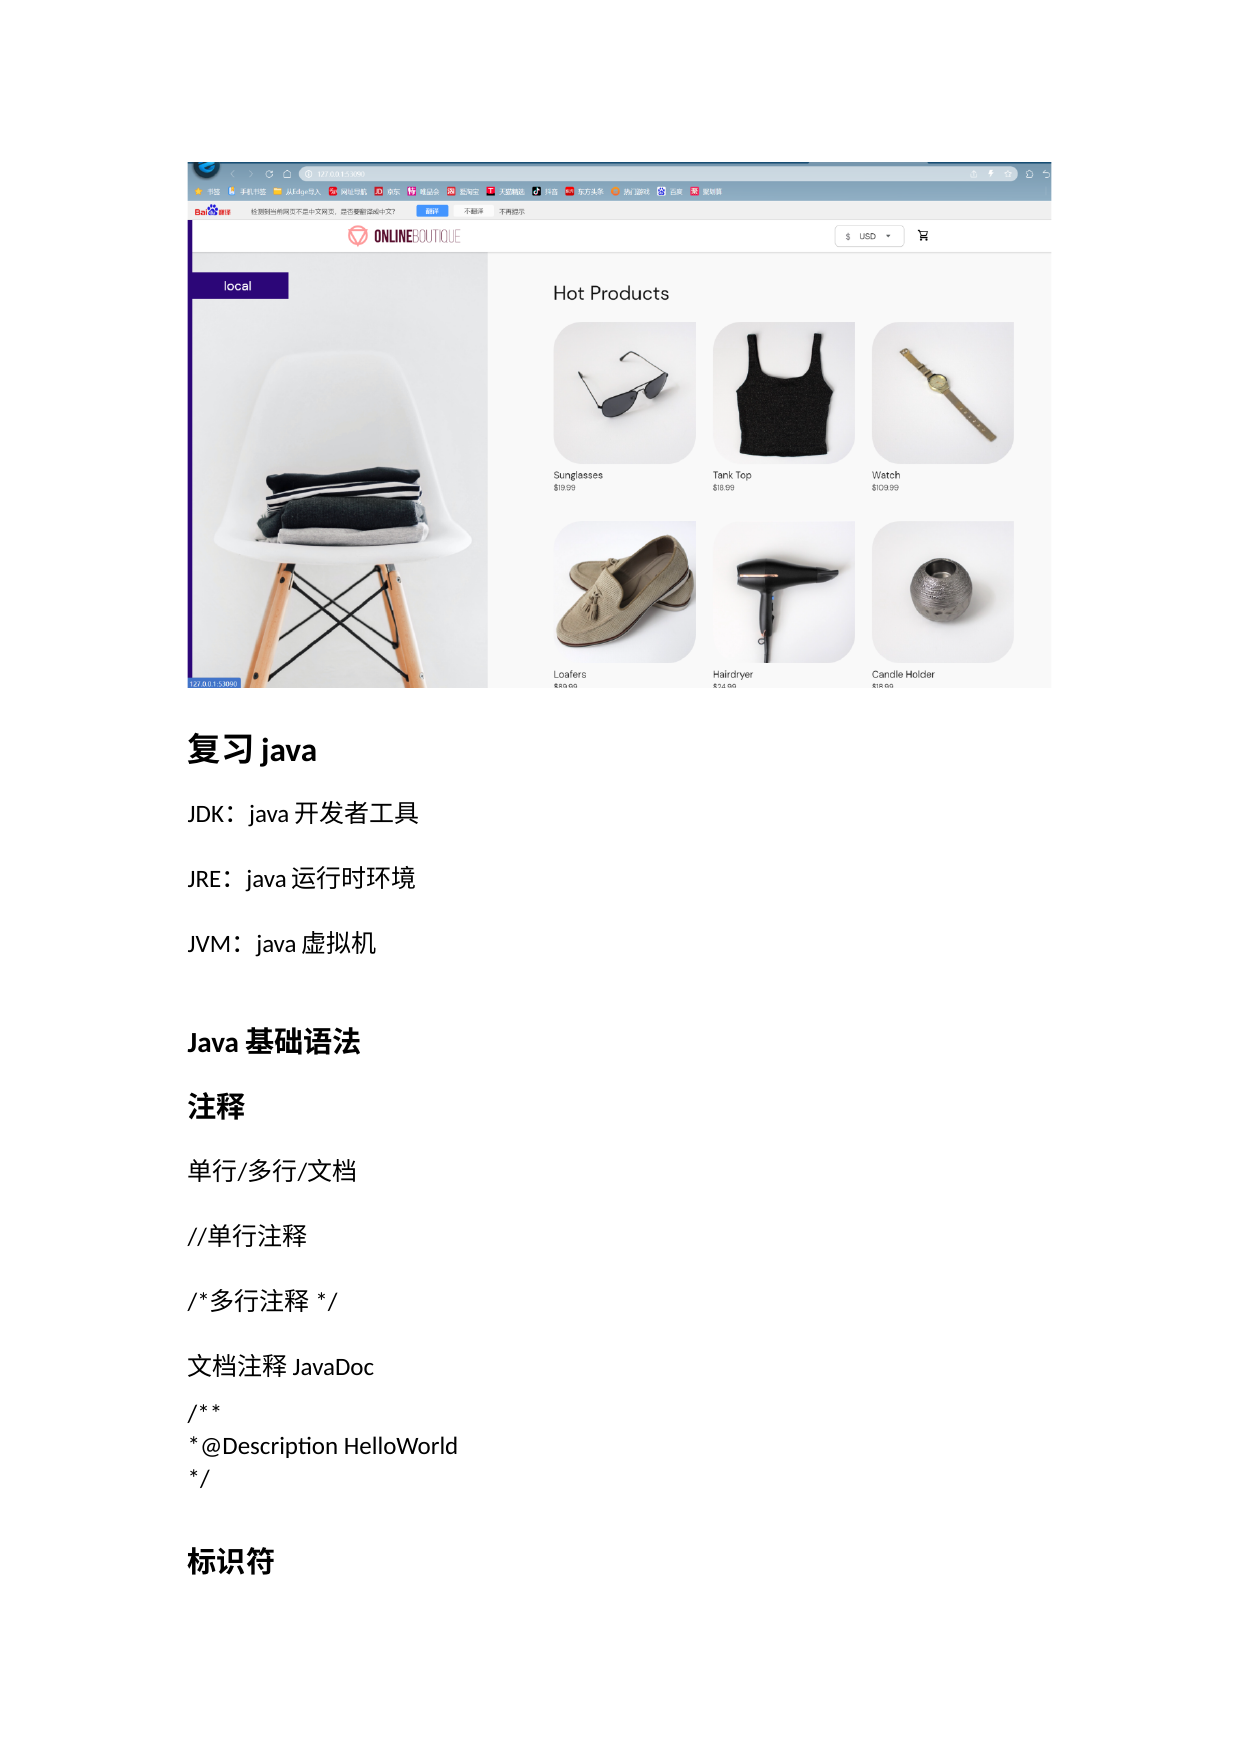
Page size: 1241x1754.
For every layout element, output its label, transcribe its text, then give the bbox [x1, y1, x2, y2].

text 复习java [187, 714, 1053, 779]
text 注释 [187, 1072, 1053, 1137]
text 标识符 [187, 1527, 1053, 1592]
text //单行注释 [187, 1202, 1053, 1267]
text *@Description HelloWorld [187, 1429, 1053, 1462]
text JVM：java虚拟机 [187, 909, 1053, 974]
text */ [187, 1462, 1053, 1494]
text /*多行注释 */ [187, 1267, 1053, 1332]
text 文档注释JavaDoc [187, 1332, 1053, 1397]
text /** [187, 1397, 1053, 1429]
picture [187, 162, 1052, 688]
text JDK：java开发者工具 [187, 779, 1053, 844]
text JRE：java运行时环境 [187, 844, 1053, 909]
text 单行/多行/文档 [187, 1137, 1053, 1202]
text Java基础语法 [187, 1007, 1053, 1072]
